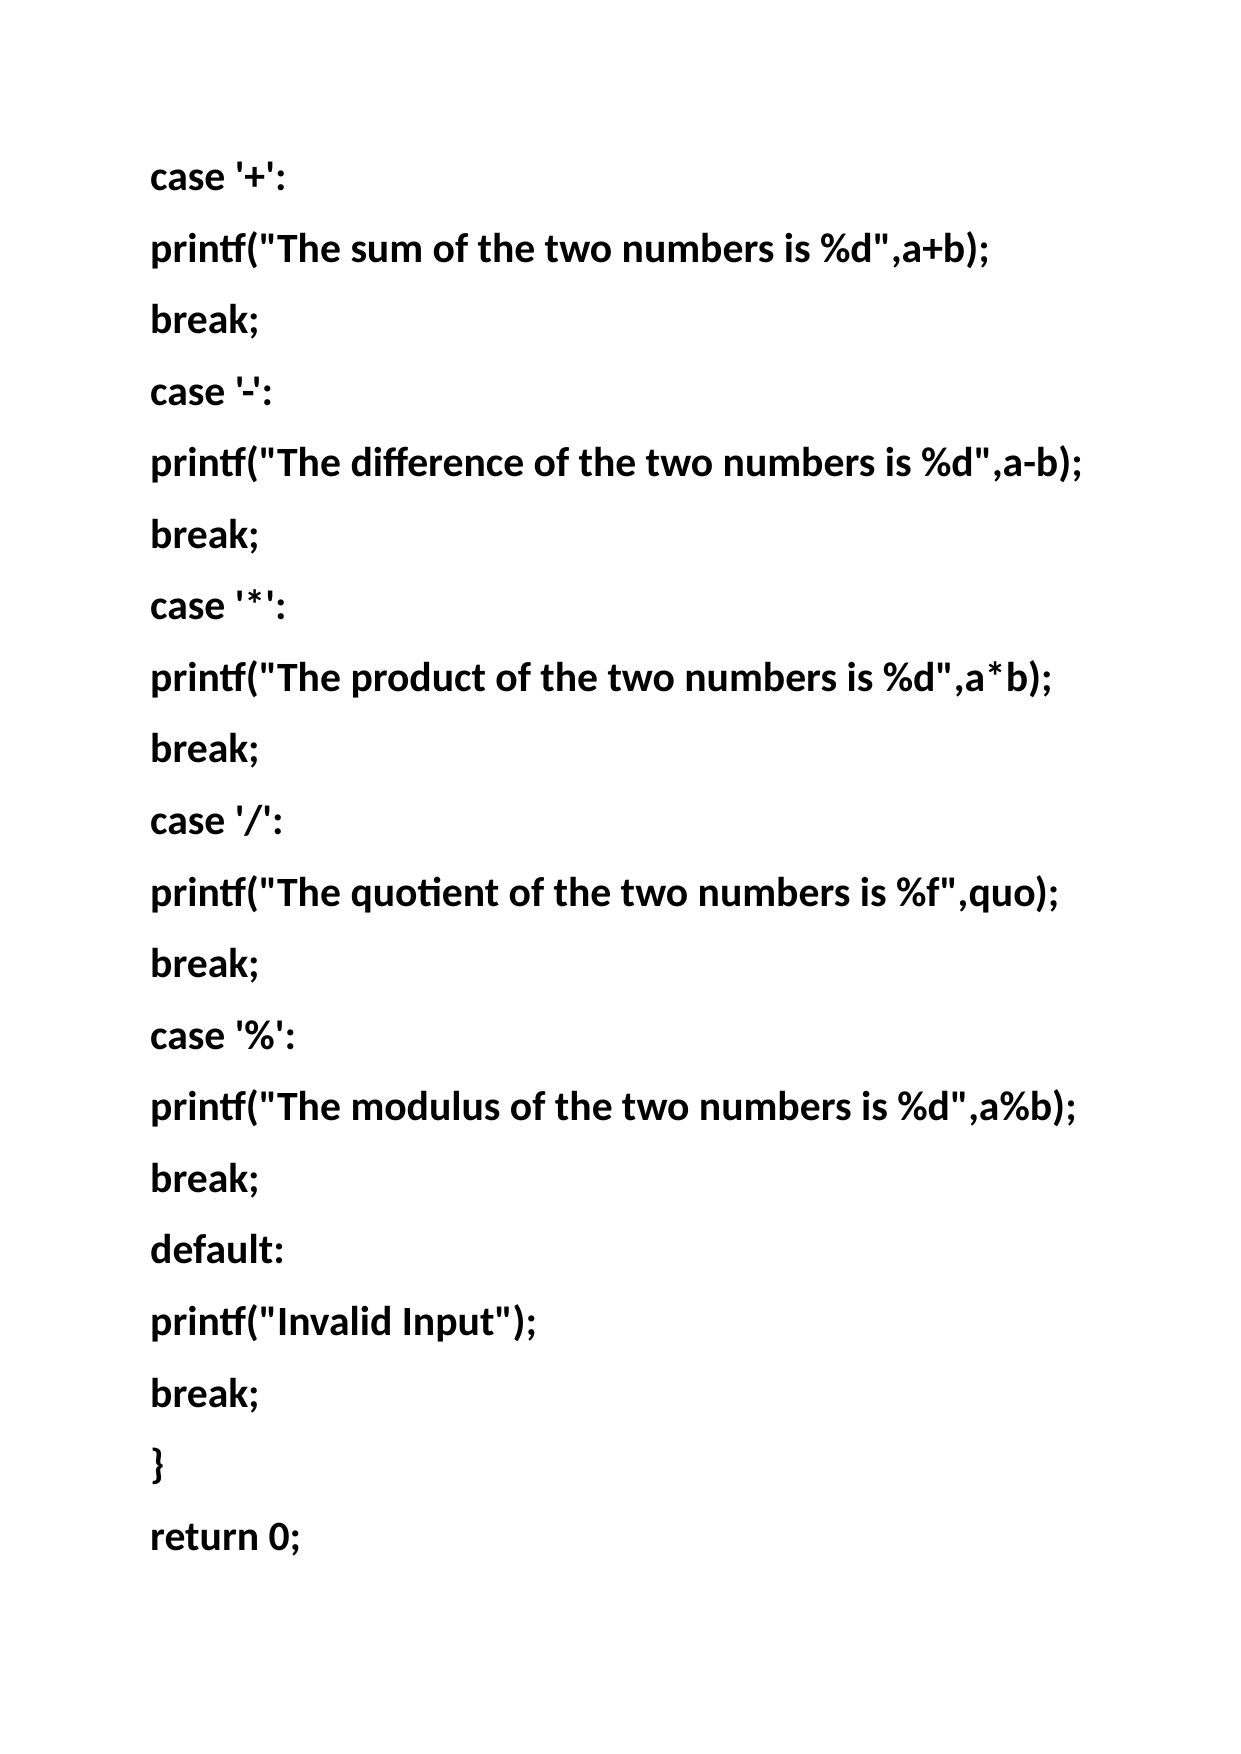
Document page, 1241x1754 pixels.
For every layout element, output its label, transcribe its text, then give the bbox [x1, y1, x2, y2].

text switch(c){ [150, 222, 1090, 272]
text float quo = (float) a/b; [150, 150, 1090, 201]
text break; [150, 1510, 1090, 1561]
text break; [150, 436, 1090, 487]
text printf("The difference of the two numbers is %d",a-b); [150, 579, 1090, 630]
text case '/': [150, 937, 1090, 988]
text break; [150, 1080, 1090, 1131]
text printf("The modulus of the two numbers is %d",a%b); [150, 1223, 1090, 1274]
text default: [150, 1367, 1090, 1417]
text printf("Invalid Input"); [150, 1438, 1090, 1489]
text case '-': [150, 508, 1090, 559]
text printf("The sum of the two numbers is %d",a+b); [150, 365, 1090, 416]
text break; [150, 866, 1090, 916]
text case '+': [150, 293, 1090, 344]
text case '*': [150, 722, 1090, 773]
text break; [150, 651, 1090, 702]
text printf("The product of the two numbers is %d",a*b); [150, 794, 1090, 845]
text printf("The quotient of the two numbers is %f",quo); [150, 1009, 1090, 1059]
text break; [150, 1295, 1090, 1346]
text case '%': [150, 1152, 1090, 1203]
